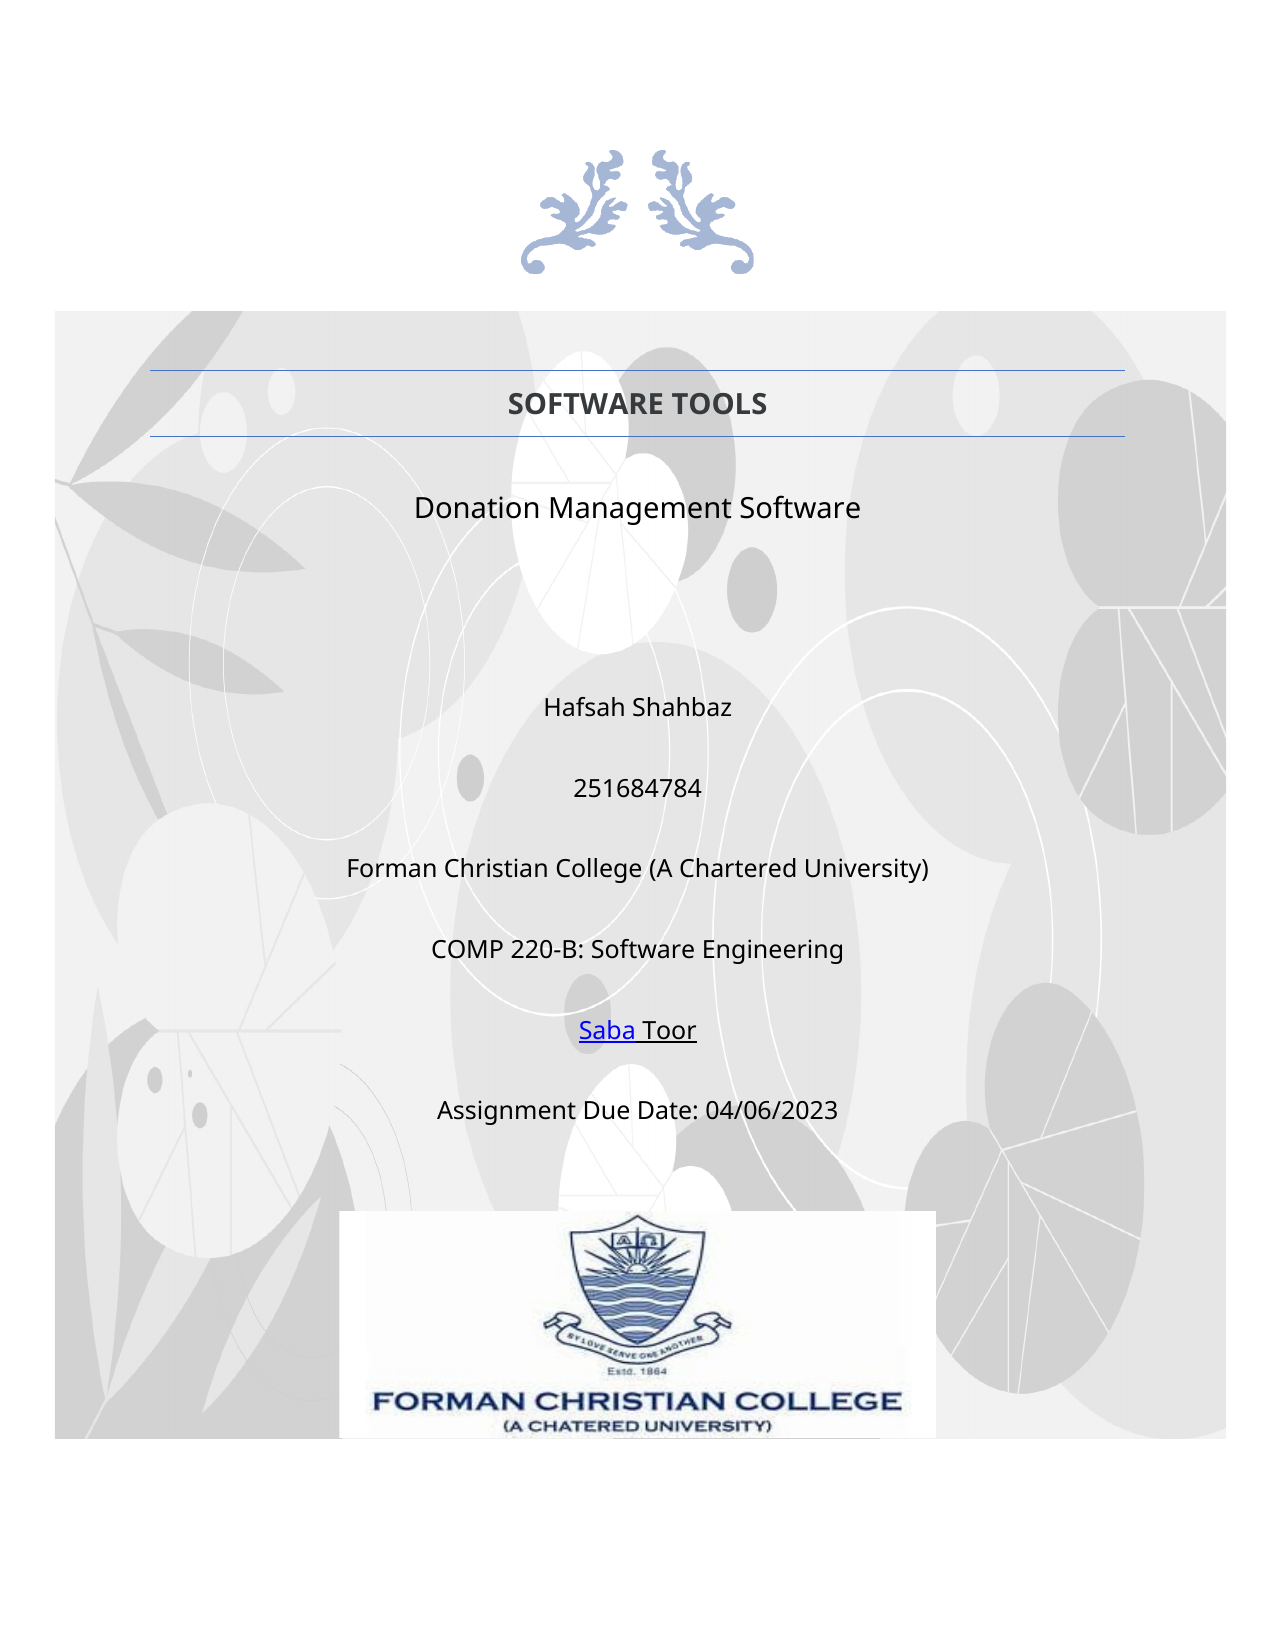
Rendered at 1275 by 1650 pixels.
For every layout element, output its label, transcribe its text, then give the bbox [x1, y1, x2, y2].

text 251684784 [150, 770, 1125, 804]
text Software Tools [150, 371, 1125, 436]
picture [54, 311, 1227, 1439]
text COMP 220-B: Software Engineering [150, 932, 1125, 966]
text Forman Christian College (A Chartered University) [150, 851, 1125, 885]
text Donation Management Software [150, 487, 1125, 527]
text Hafsah Shahbaz [150, 690, 1125, 724]
text Saba Toor [150, 1012, 1125, 1046]
text Assignment Due Date: 04/06/2023 [150, 1093, 1125, 1127]
